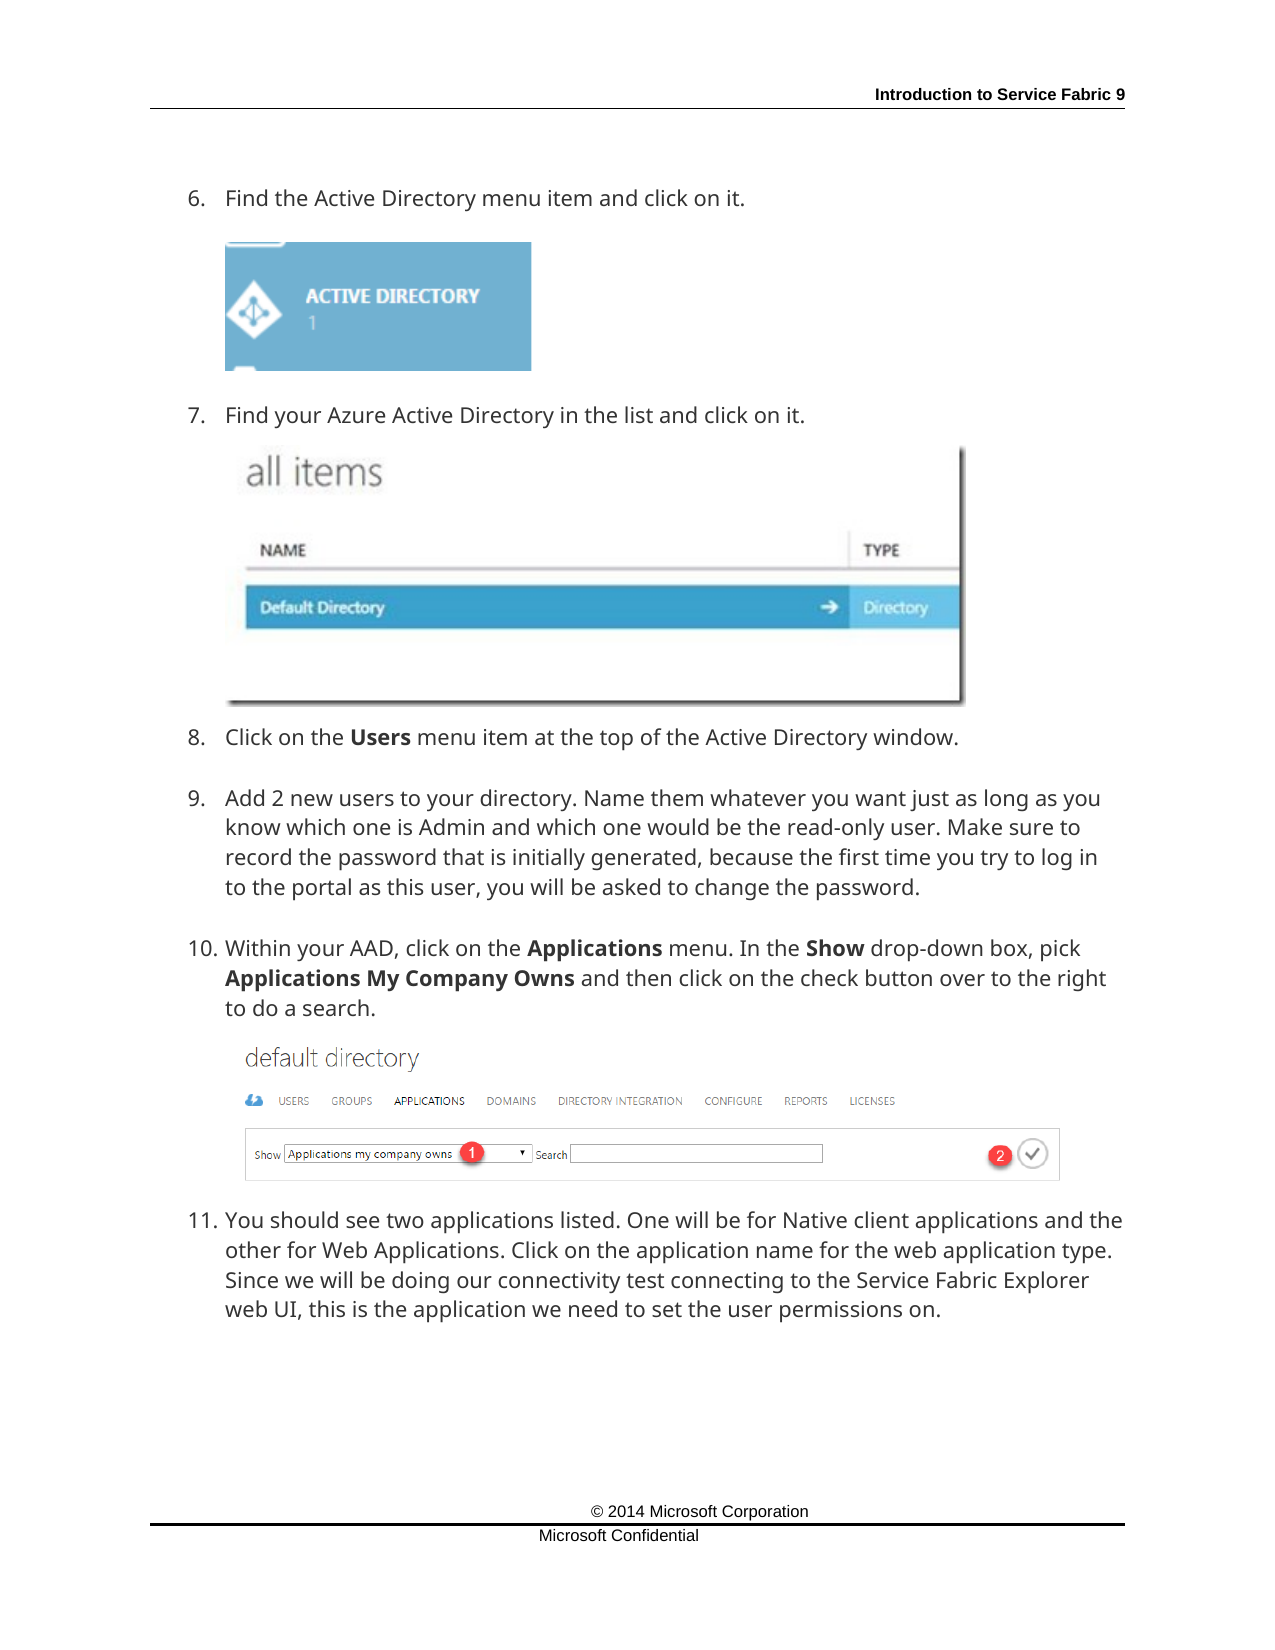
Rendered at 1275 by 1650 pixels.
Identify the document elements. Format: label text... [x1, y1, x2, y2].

list Find the Active Directory menu item and click on it. [187, 183, 1125, 242]
picture [225, 242, 532, 371]
list Add 2 new users to your directory. Name them whatever you want just as long as you know which one is Admin and which one would be the read-only user. Make sure to record the password that is initially generated, because the first time you try to log in to the portal as this user, you will be asked to change the password. [187, 782, 1125, 902]
list Find your Azure Active Directory in the list and click on it. [187, 400, 1125, 430]
list You should see two applications listed. One will be for Native client applications and the other for Web Applications. Click on the application name for the web application type. Since we will be doing our connectivity test connecting to the Service Fabric Explorer web UI, this is the application we need to set the user permissions on. [187, 1205, 1125, 1324]
picture [225, 1037, 1077, 1190]
picture [225, 445, 966, 707]
list Click on the Users menu item at the top of the Active Directory window. [187, 721, 1125, 751]
list Within your AAD, click on the Applications menu. In the Show drop-down box, pick Applications My Company Owns and then click on the check button over to the right to do a search. [187, 933, 1125, 1022]
